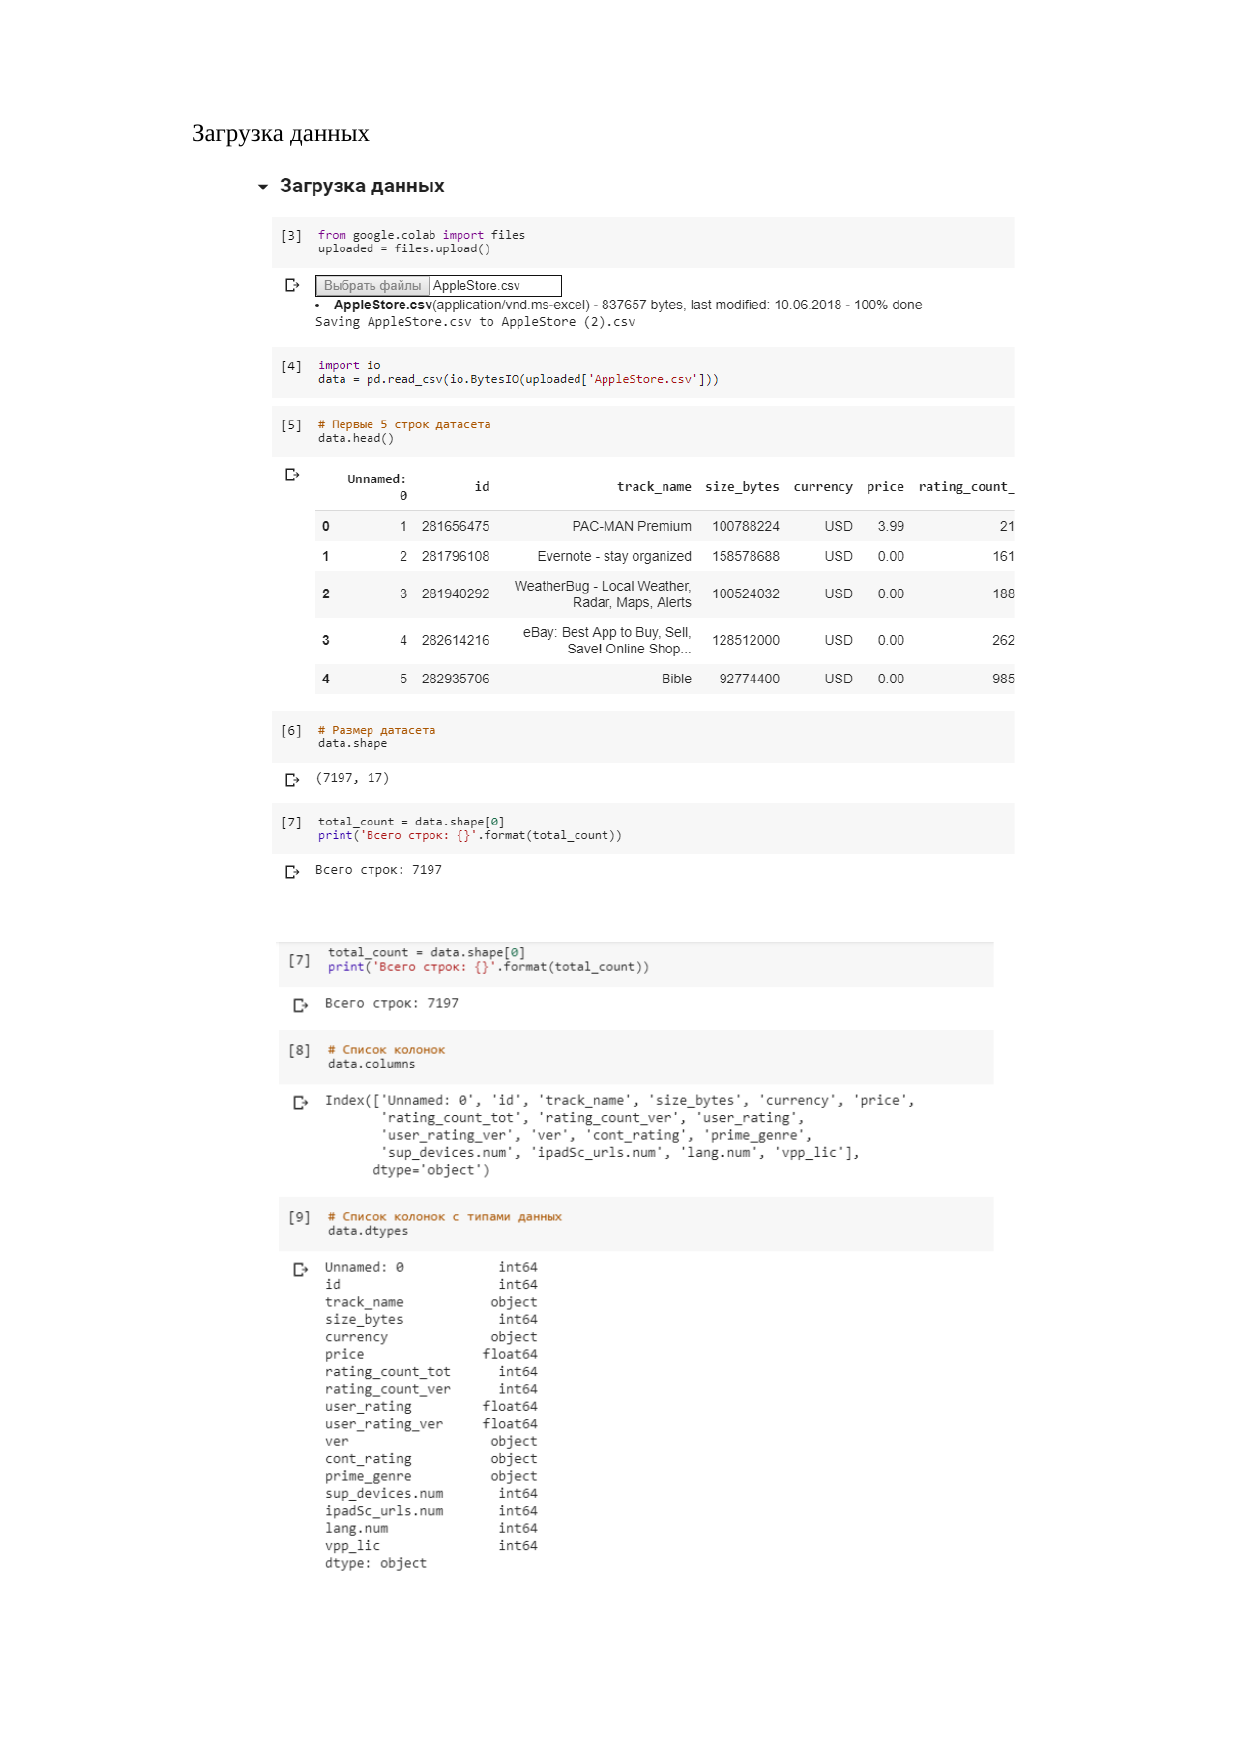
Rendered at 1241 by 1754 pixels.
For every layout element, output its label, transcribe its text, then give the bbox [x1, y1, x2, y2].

picture [255, 161, 1015, 882]
picture [276, 942, 994, 1587]
text Загрузка данных [118, 118, 1152, 147]
